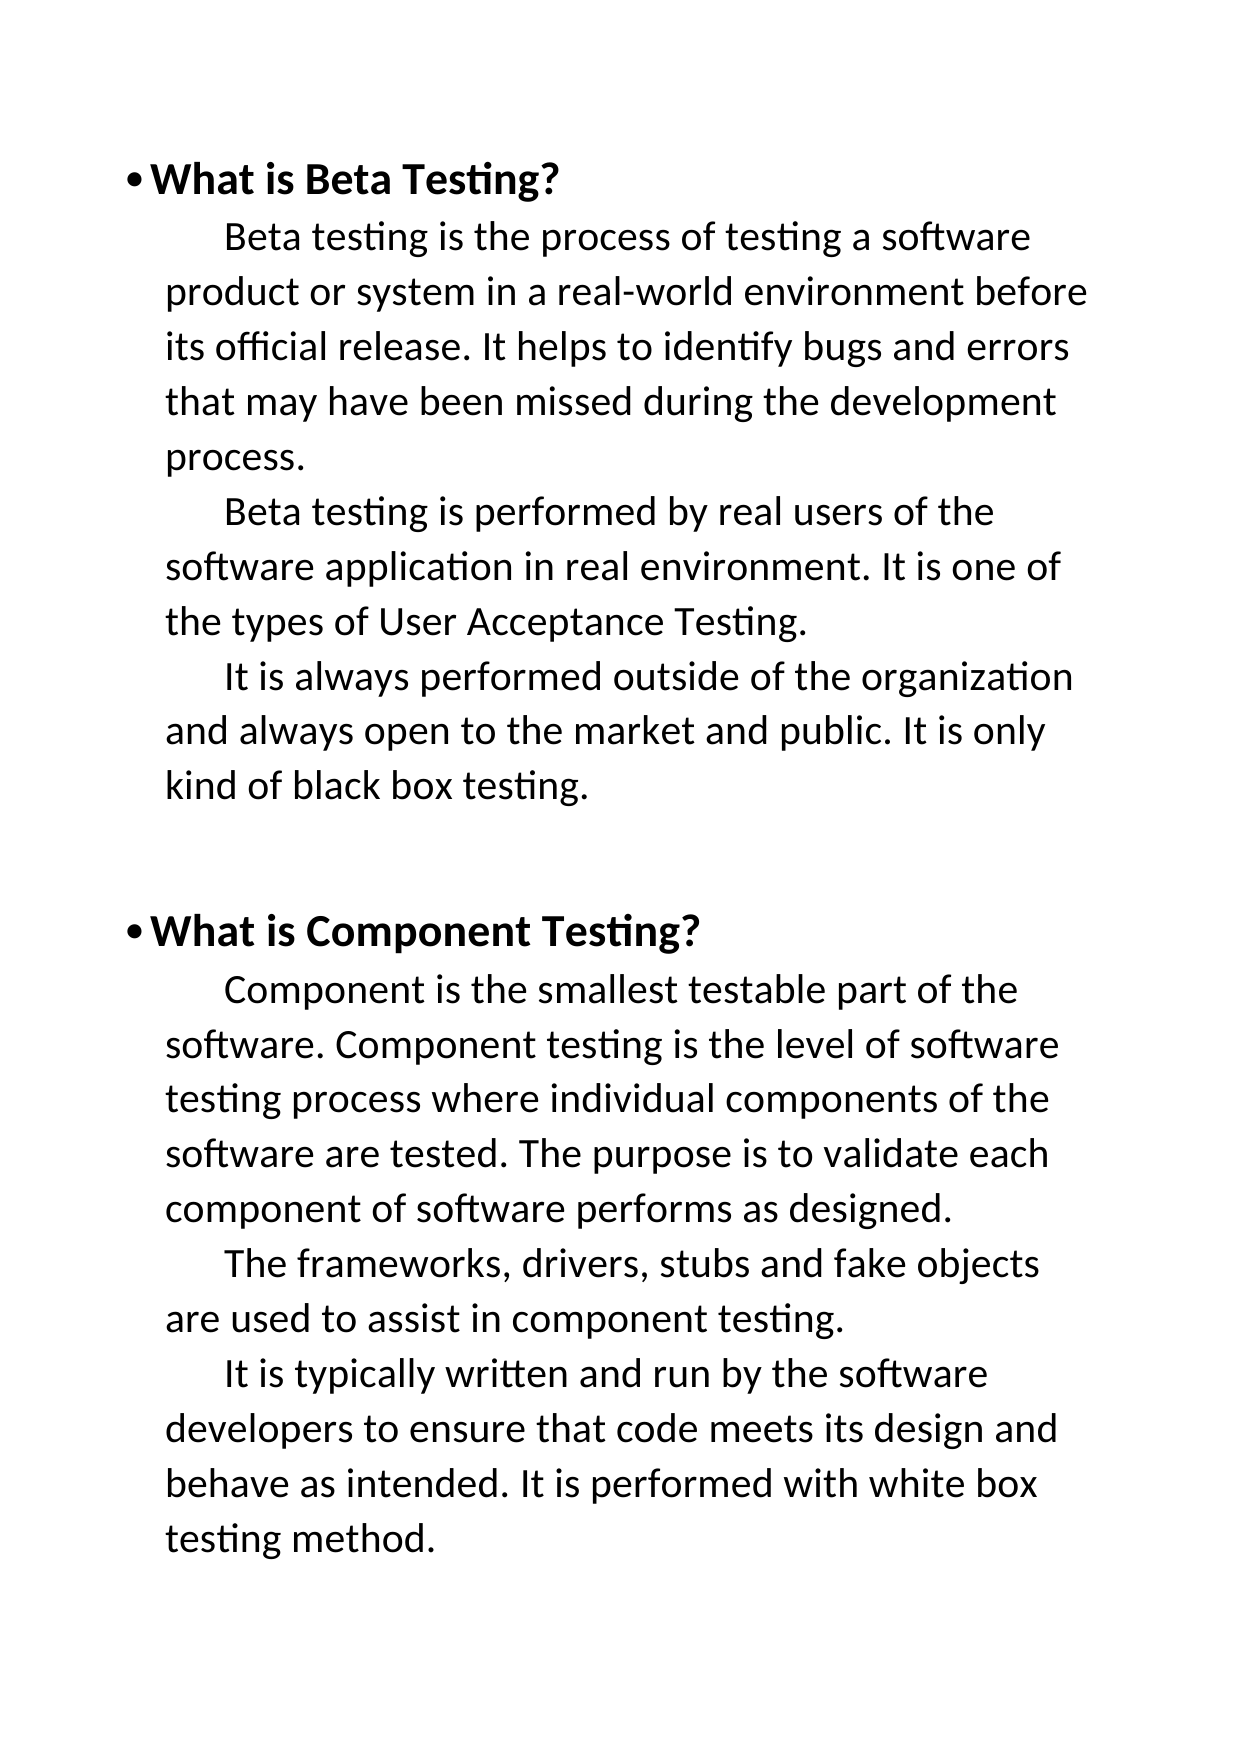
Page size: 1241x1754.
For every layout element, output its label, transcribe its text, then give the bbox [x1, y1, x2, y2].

list Beta testing is the process of testing a software product or system in a real-world environment before its official release. It helps to identify bugs and errors that may have been missed during the development process. [165, 316, 1090, 481]
list Component is the smallest testable part of the software. Component testing is the level of software testing process where individual components of the software are tested. The purpose is to validate each component of software performs as designed. [165, 963, 1090, 1233]
list The frameworks, drivers, stubs and fake objects are used to assist in component testing. [165, 1237, 1090, 1343]
list It is always performed outside of the organization and always open to the market and public. It is only kind of black box testing. [165, 649, 1095, 810]
list What is Component Testing? [127, 902, 1090, 958]
list It is typically written and run by the software developers to ensure that code meets its design and behave as intended. It is performed with white box testing method. [165, 1347, 1090, 1562]
list Beta testing is performed by real users of the software application in real environment. It is one of the types of User Acceptance Testing. [165, 485, 1090, 645]
list Beta testing is the process of testing a software product or system in a real-world environment before its official release. It helps to identify bugs and errors that may have been missed during the development process. [165, 210, 1090, 265]
list What is Beta Testing? [127, 150, 1090, 206]
